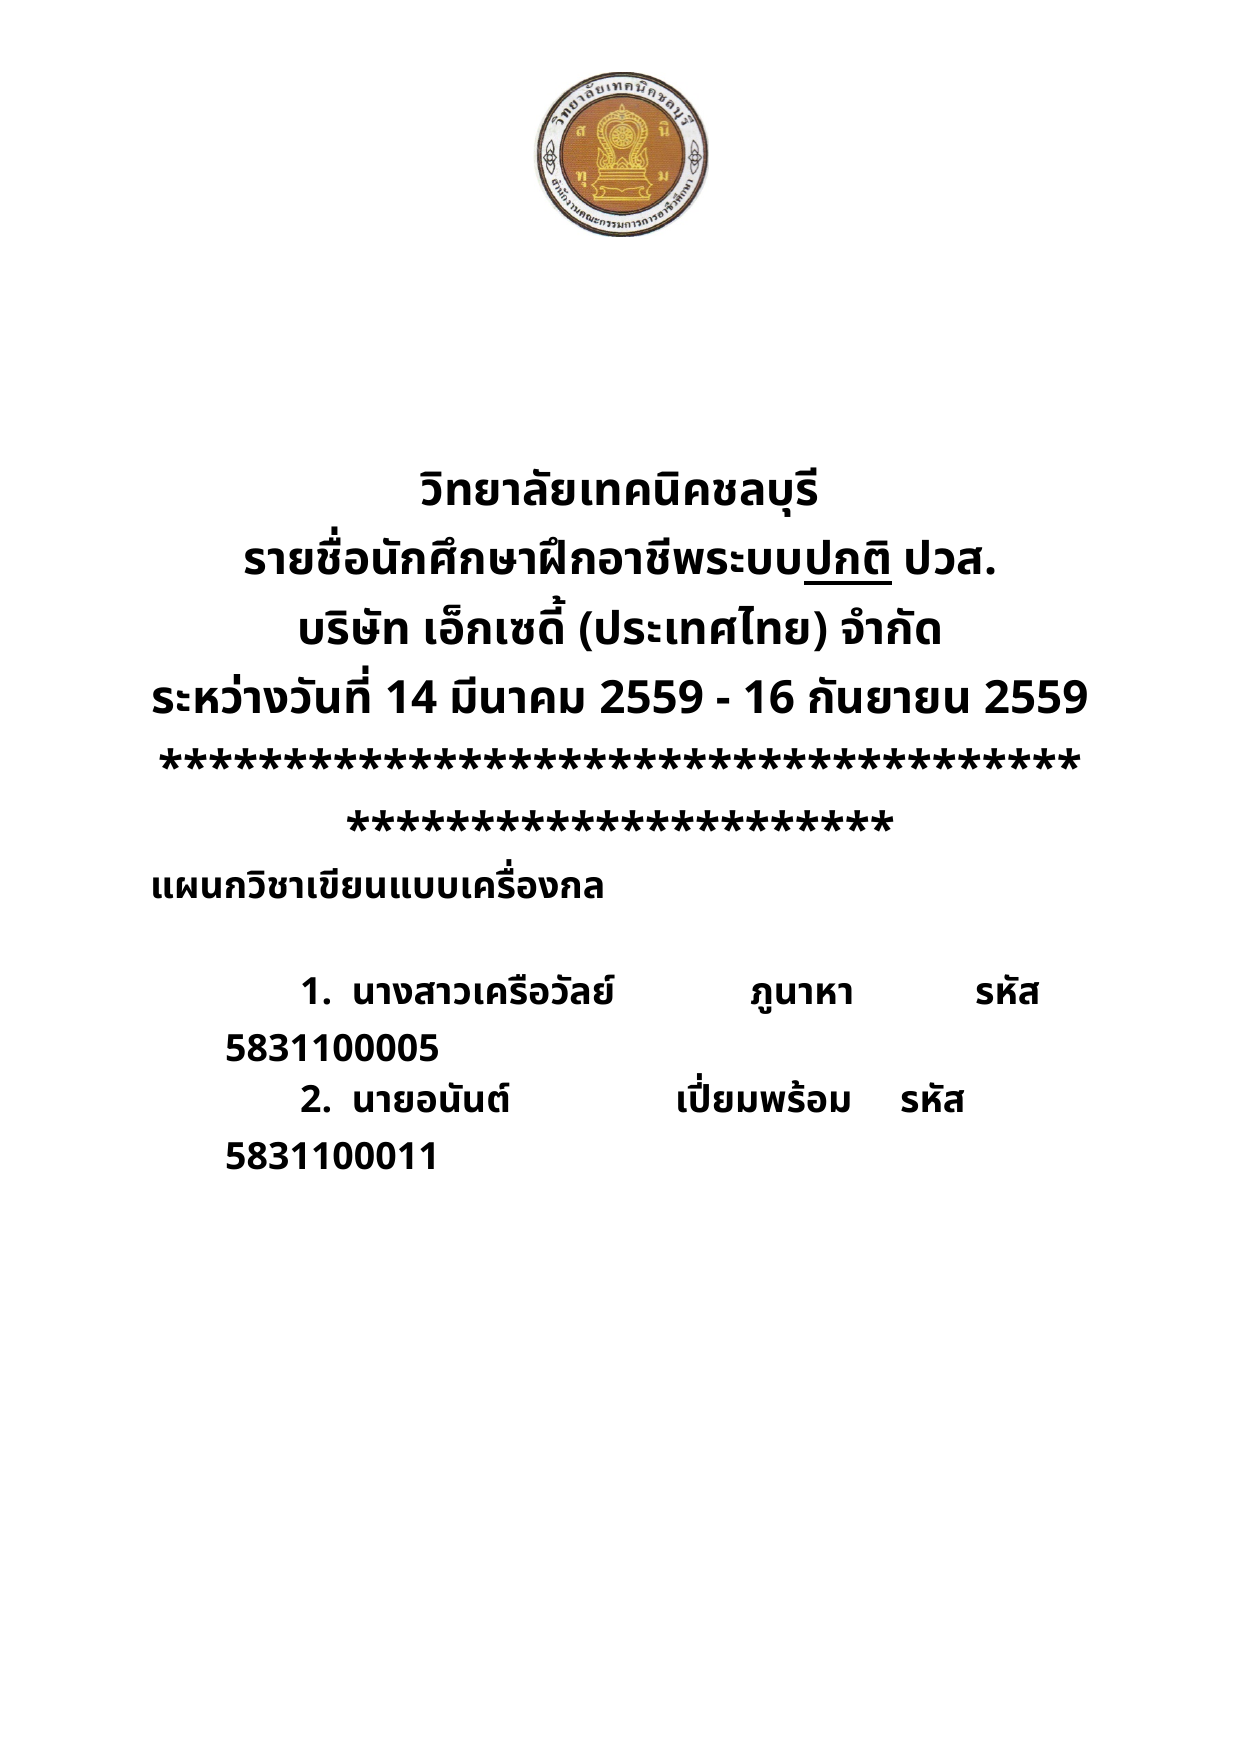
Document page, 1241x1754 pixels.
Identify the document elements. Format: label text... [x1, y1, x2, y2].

text 2. นายอนันต์ เปี่ยมพร้อม รหัส 5831100011 [150, 1072, 1090, 1180]
text ระหว่างวันที่ 14 มีนาคม 2559 - 16 กันยายน 2559 [150, 665, 1090, 734]
text รายชื่อนักศึกษาฝึกอาชีพระบบปกติ ปวส. [150, 526, 1090, 595]
text 1. นางสาวเครือวัลย์ ภูนาหา รหัส 5831100005 [150, 964, 1090, 1072]
picture [533, 72, 709, 235]
text บริษัท เอ็กเซดี้ (ประเทศไทย) จำกัด [150, 595, 1090, 665]
text วิทยาลัยเทคนิคชลบุรี [150, 456, 1090, 526]
text แผนกวิชาเขียนแบบเครื่องกล [150, 859, 1090, 916]
text *********************************************************** [150, 734, 1090, 859]
